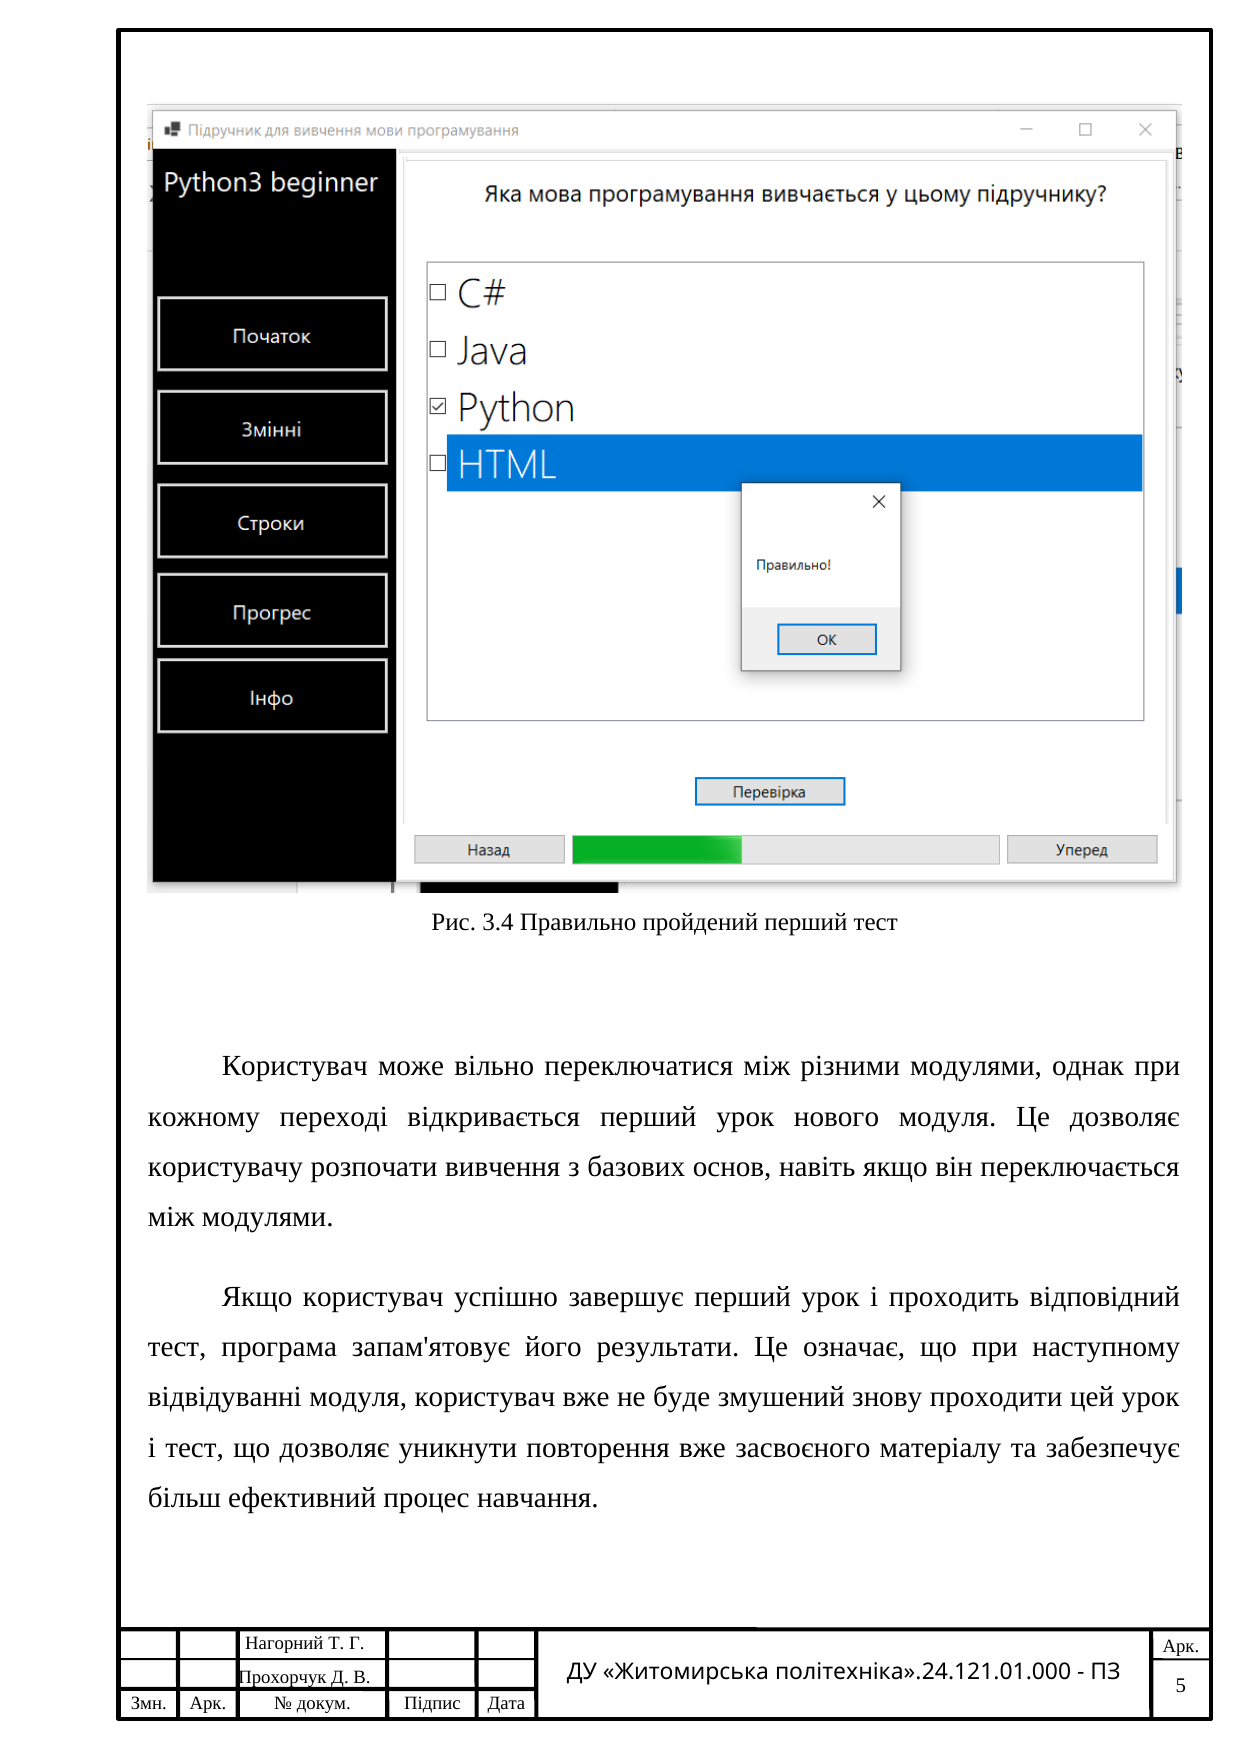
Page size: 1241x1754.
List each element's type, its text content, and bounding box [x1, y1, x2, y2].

text Якщо користувач успішно завершує перший урок і проходить відповідний тест, програма запам'ятовує його результати. Це означає, що при наступному відвідуванні модуля, користувач вже не буде змушений знову проходити цей урок і тест, що дозволяє уникнути повторення вже засвоєного матеріалу та забезпечує більш ефективний процес навчання. [148, 1279, 1181, 1514]
text Користувач може вільно переключатися між різними модулями, однак при кожному переході відкривається перший урок нового модуля. Це дозволяє користувачу розпочати вивчення з базових основ, навіть якщо він переключається між модулями. [148, 1048, 1181, 1233]
text Рис. 3.4 Правильно пройдений перший тест [148, 907, 1181, 935]
picture [147, 102, 1182, 893]
